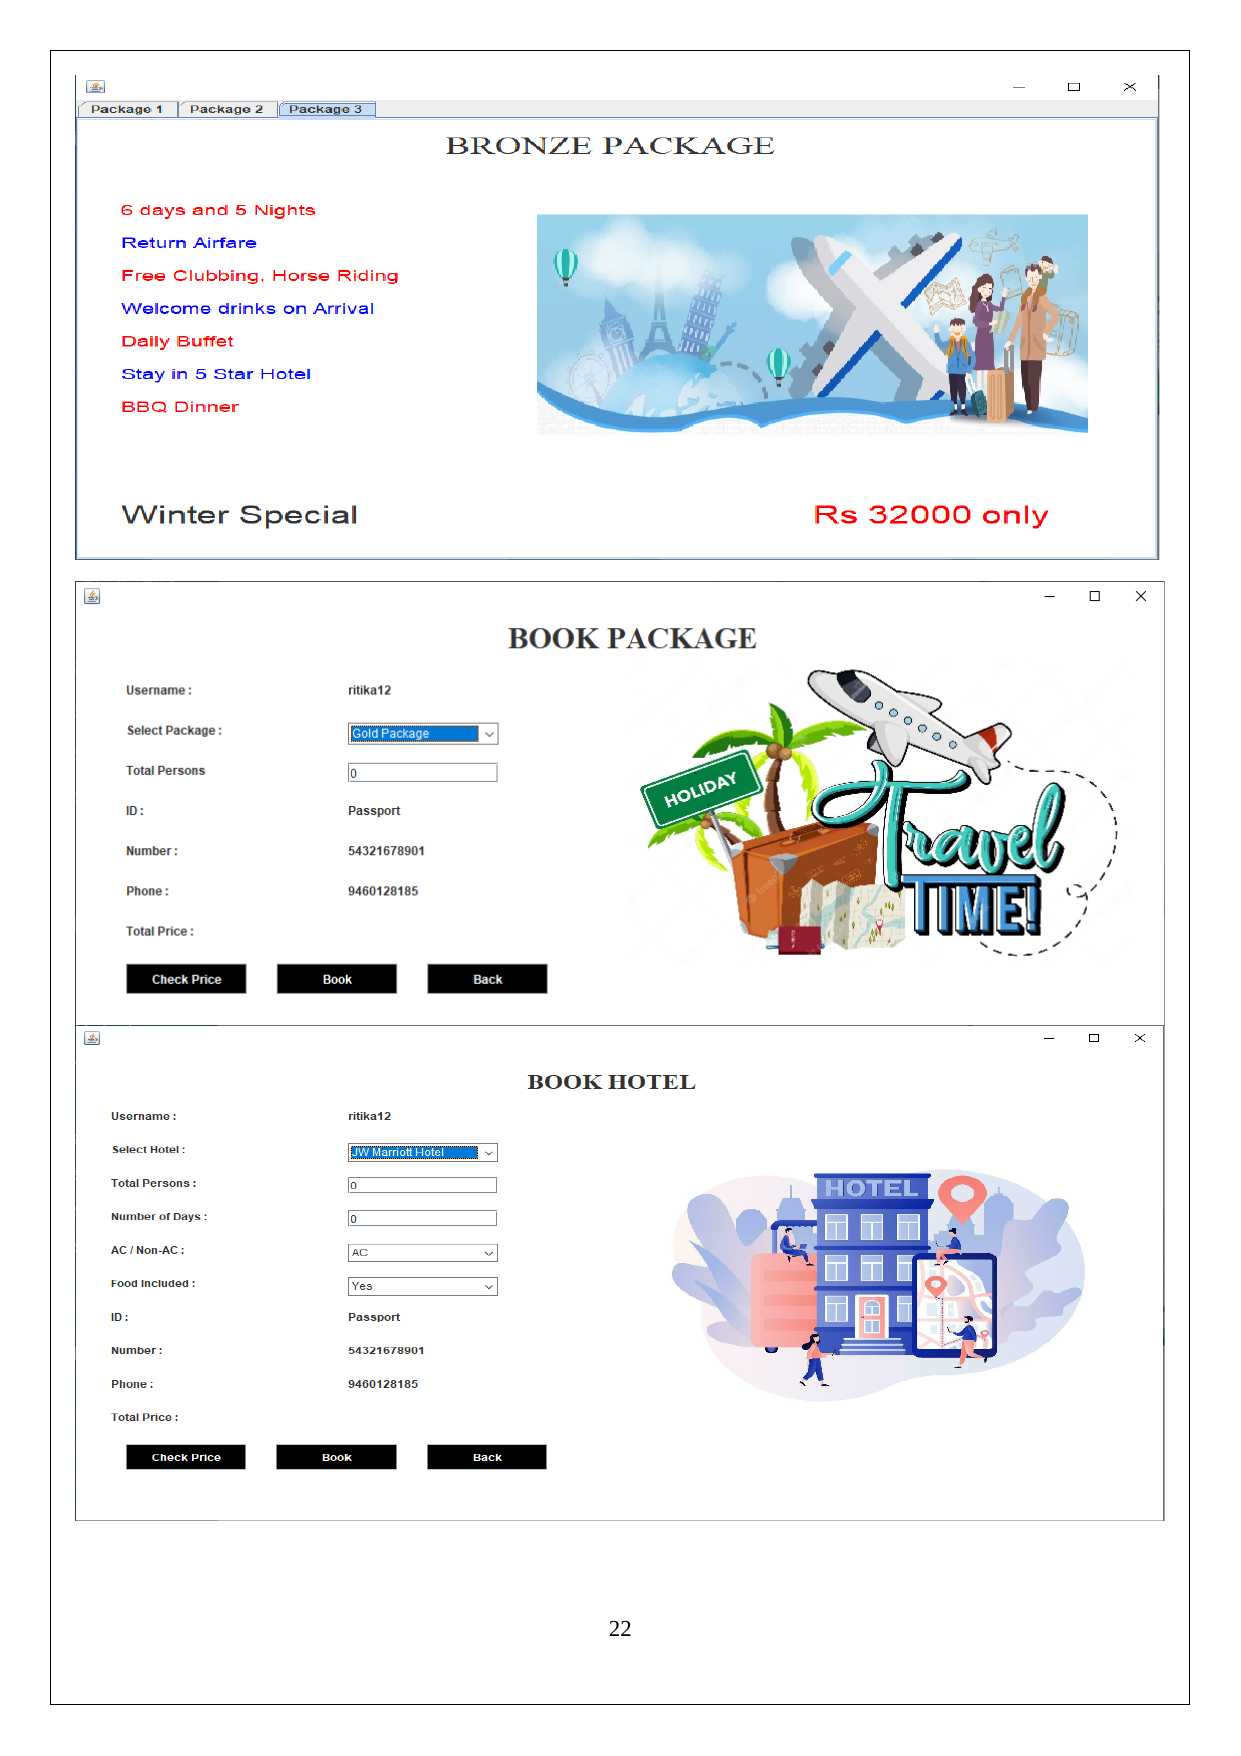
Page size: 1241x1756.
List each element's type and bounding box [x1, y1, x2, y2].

picture [75, 581, 1165, 1521]
picture [75, 75, 1160, 560]
